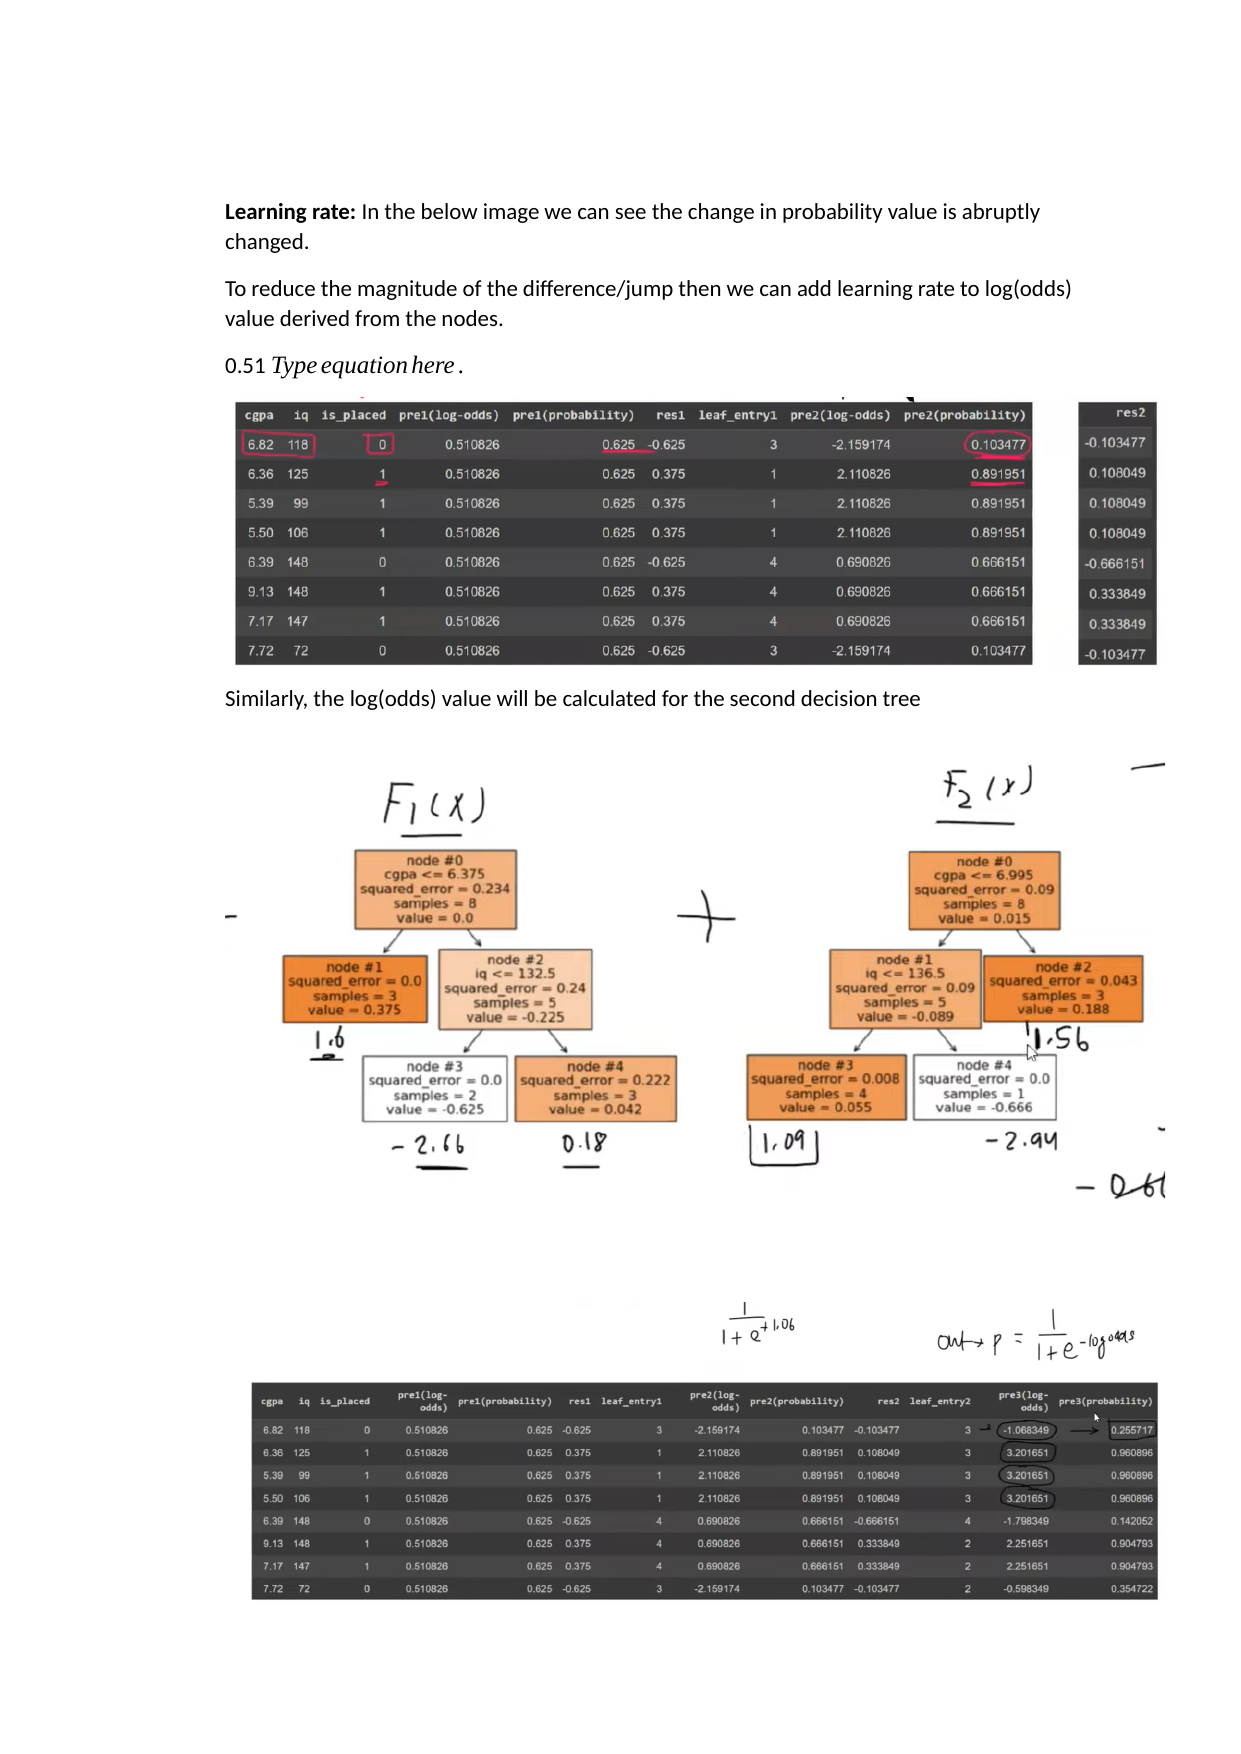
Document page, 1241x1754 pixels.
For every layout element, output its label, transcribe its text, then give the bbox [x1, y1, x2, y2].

text Similarly, the log(odds) value will be calculated for the second decision tree [225, 684, 1090, 712]
picture [225, 1302, 1166, 1603]
picture [225, 731, 1166, 1207]
text 0.51 [225, 351, 1090, 379]
text Learning rate: In the below image we can see the change in probability value is abruptly changed. [225, 197, 1090, 255]
text To reduce the magnitude of the difference/jump then we can add learning rate to log(odds) value derived from the nodes. [225, 274, 1090, 332]
picture [225, 397, 1166, 666]
